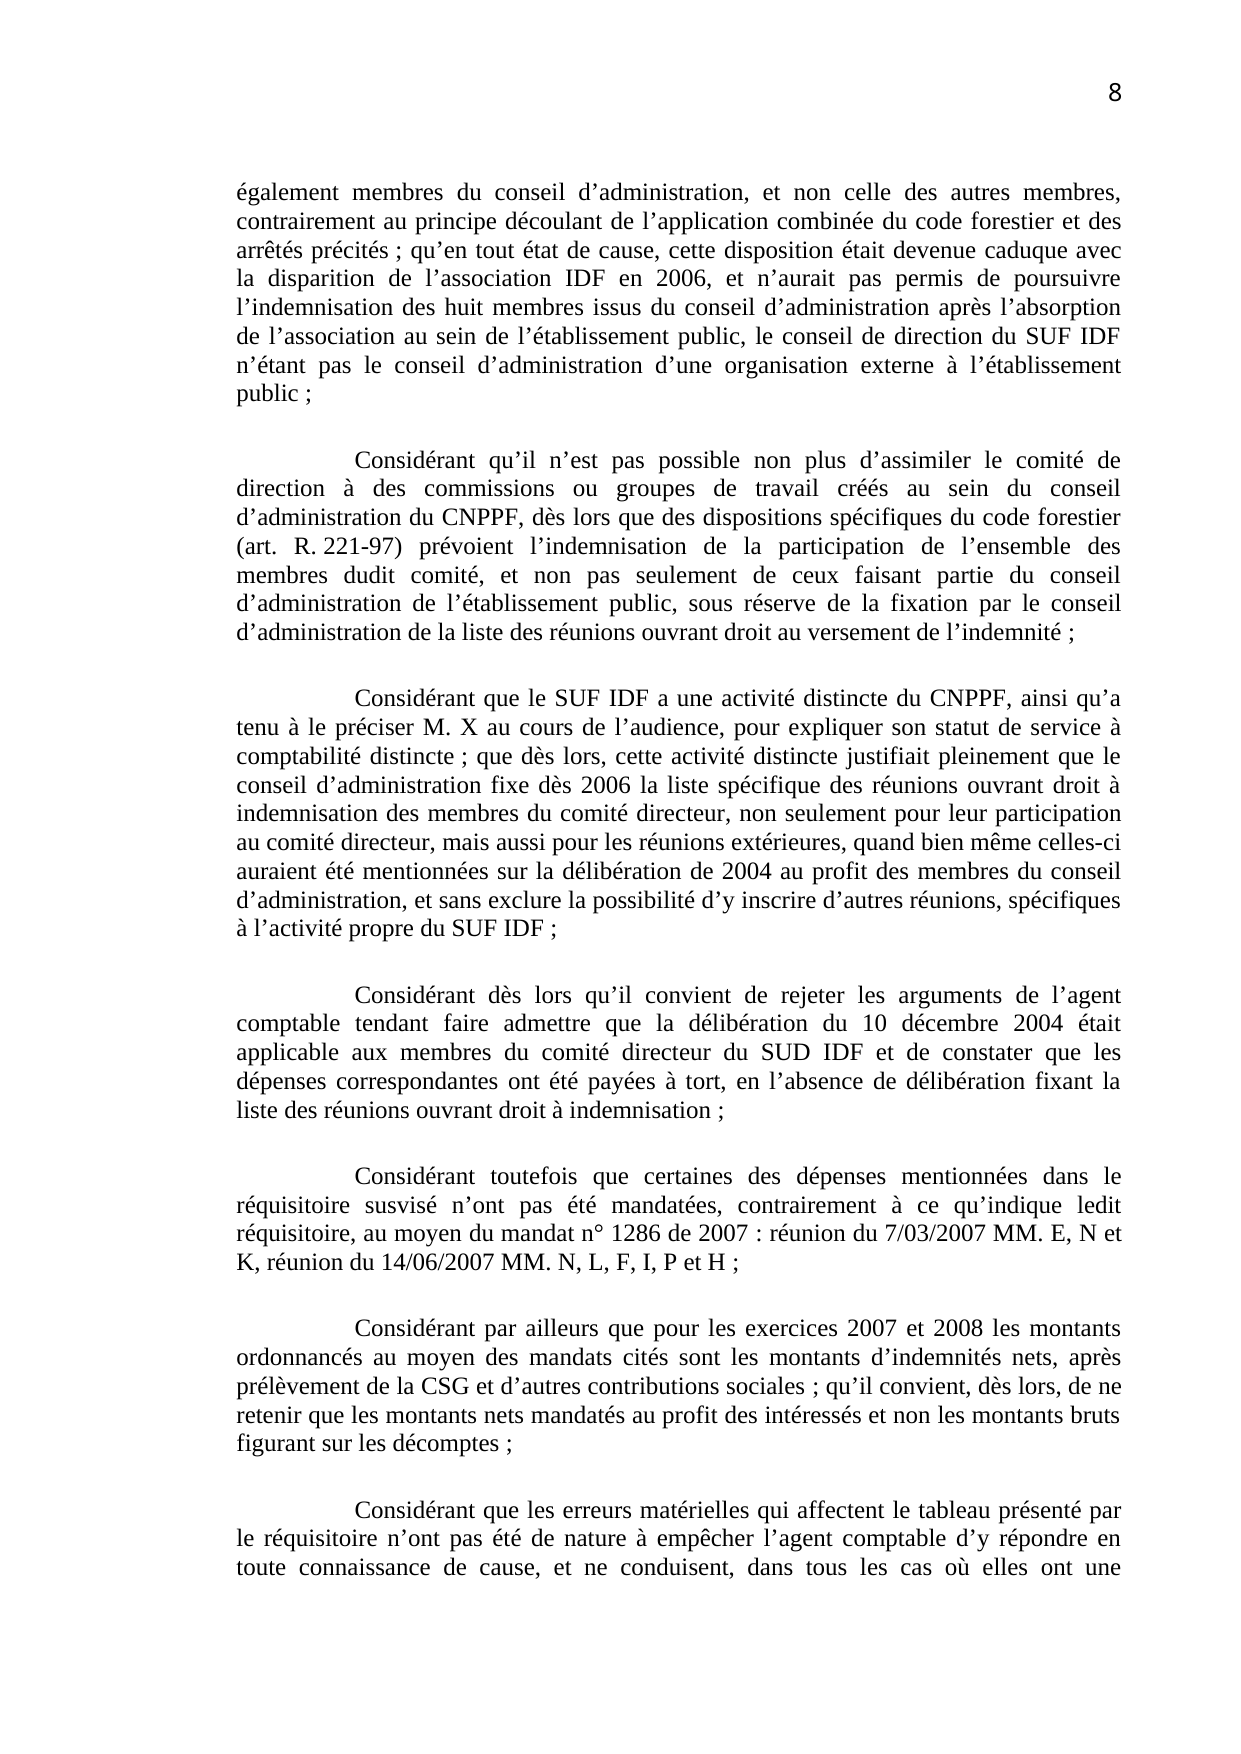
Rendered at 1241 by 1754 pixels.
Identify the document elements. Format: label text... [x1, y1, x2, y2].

text Considérant qu’il n’est pas possible non plus d’assimiler le comité de direction à des commissions ou groupes de travail créés au sein du conseil d’administration du CNPPF, dès lors que des dispositions spécifiques du code forestier (art. R. 221-97) prévoient l’indemnisation de la participation de l’ensemble des membres dudit comité, et non pas seulement de ceux faisant partie du conseil d’administration de l’établissement public, sous réserve de la fixation par le conseil d’administration de la liste des réunions ouvrant droit au versement de l’indemnité ; [236, 445, 1122, 646]
text Considérant que le SUF IDF a une activité distincte du CNPPF, ainsi qu’a tenu à le préciser M. X au cours de l’audience, pour expliquer son statut de service à comptabilité distincte ; que dès lors, cette activité distincte justifiait pleinement que le conseil d’administration fixe dès 2006 la liste spécifique des réunions ouvrant droit à indemnisation des membres du comité directeur, non seulement pour leur participation au comité directeur, mais aussi pour les réunions extérieures, quand bien même celles-ci auraient été mentionnées sur la délibération de 2004 au profit des membres du conseil d’administration, et sans exclure la possibilité d’y inscrire d’autres réunions, spécifiques à l’activité propre du SUF IDF ; [236, 683, 1122, 942]
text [236, 177, 1122, 407]
text Considérant toutefois que certaines des dépenses mentionnées dans le réquisitoire susvisé n’ont pas été mandatées, contrairement à ce qu’indique ledit réquisitoire, au moyen du mandat n° 1286 de 2007 : réunion du 7/03/2007 MM. E, N et K, réunion du 14/06/2007 MM. N, L, F, I, P et H ; [236, 1161, 1122, 1276]
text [236, 1495, 1122, 1581]
text Considérant dès lors qu’il convient de rejeter les arguments de l’agent comptable tendant faire admettre que la délibération du 10 décembre 2004 était applicable aux membres du comité directeur du SUD IDF et de constater que les dépenses correspondantes ont été payées à tort, en l’absence de délibération fixant la liste des réunions ouvrant droit à indemnisation ; [236, 980, 1122, 1123]
text Considérant par ailleurs que pour les exercices 2007 et 2008 les montants ordonnancés au moyen des mandats cités sont les montants d’indemnités nets, après prélèvement de la CSG et d’autres contributions sociales ; qu’il convient, dès lors, de ne retenir que les montants nets mandatés au profit des intéressés et non les montants bruts figurant sur les décomptes ; [236, 1313, 1122, 1457]
